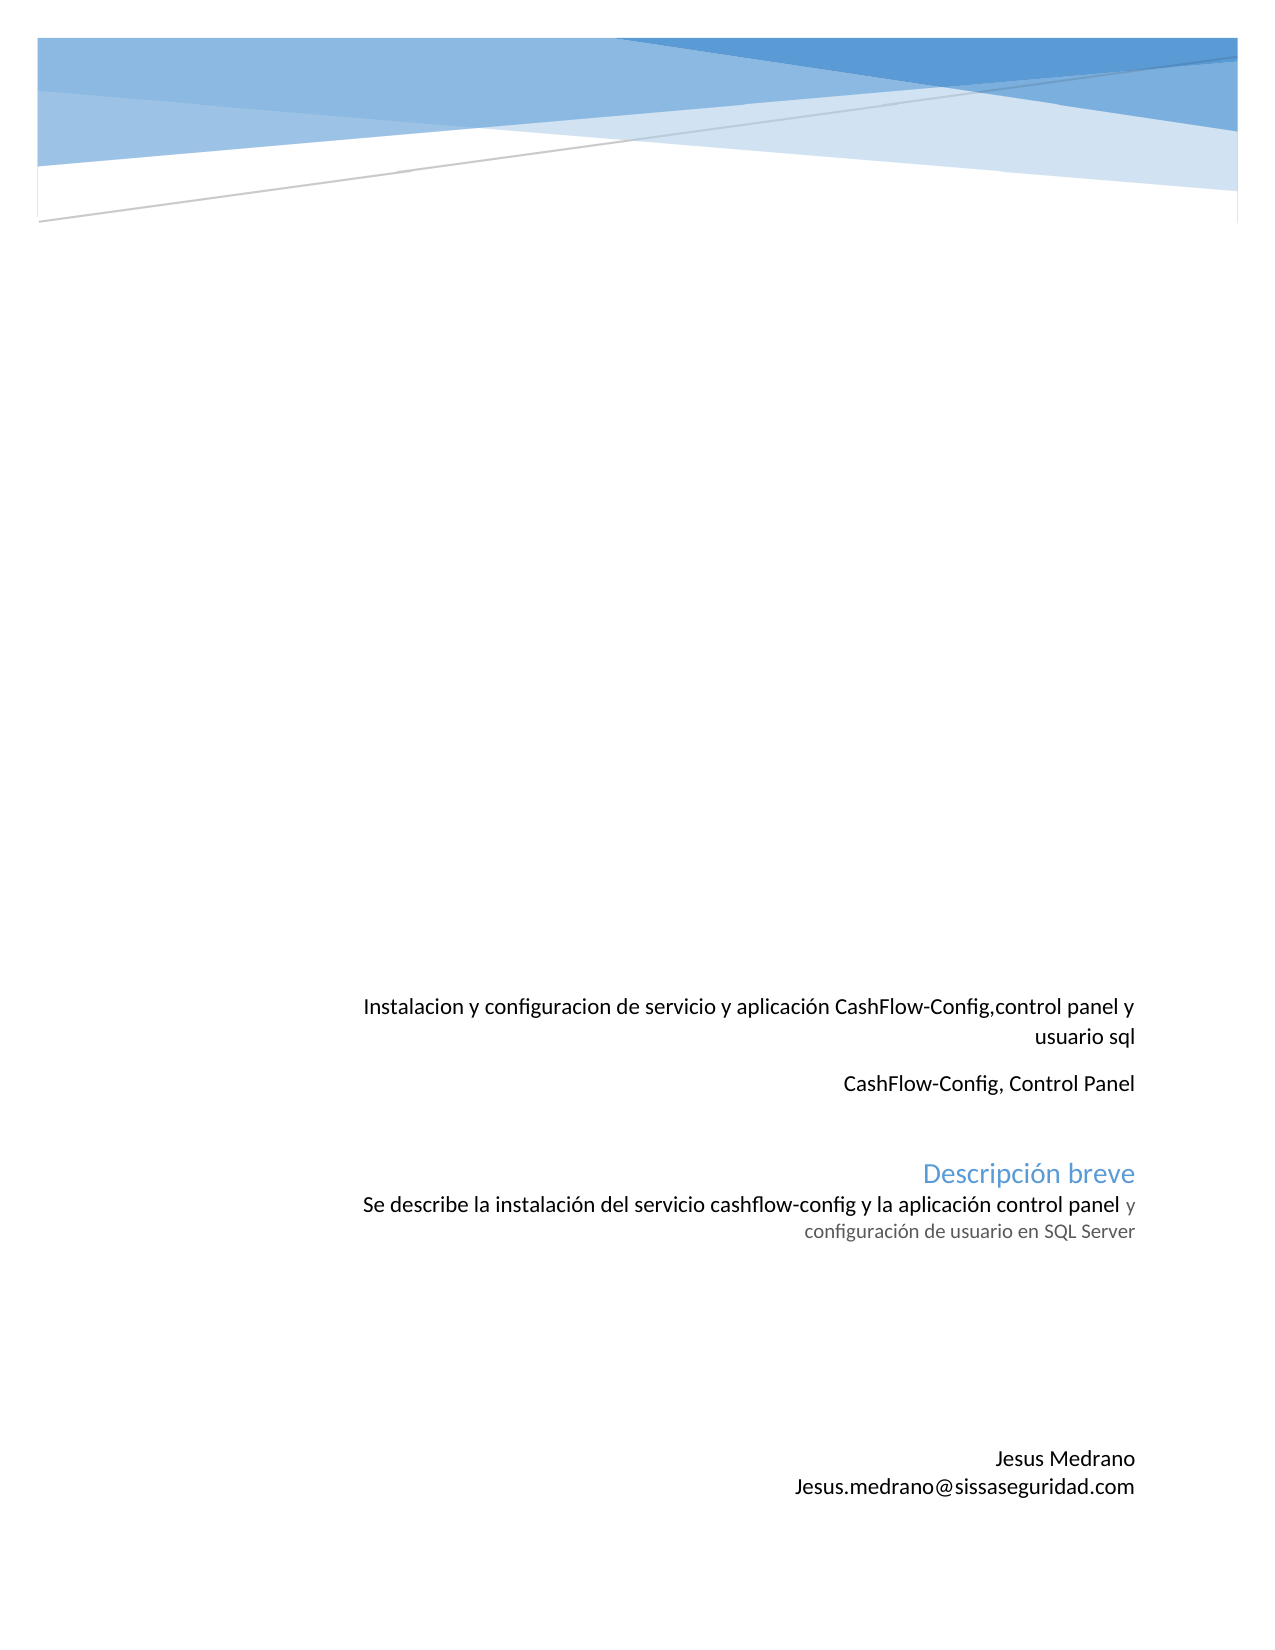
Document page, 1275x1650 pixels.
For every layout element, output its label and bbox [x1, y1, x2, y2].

picture [37, 37, 1238, 238]
